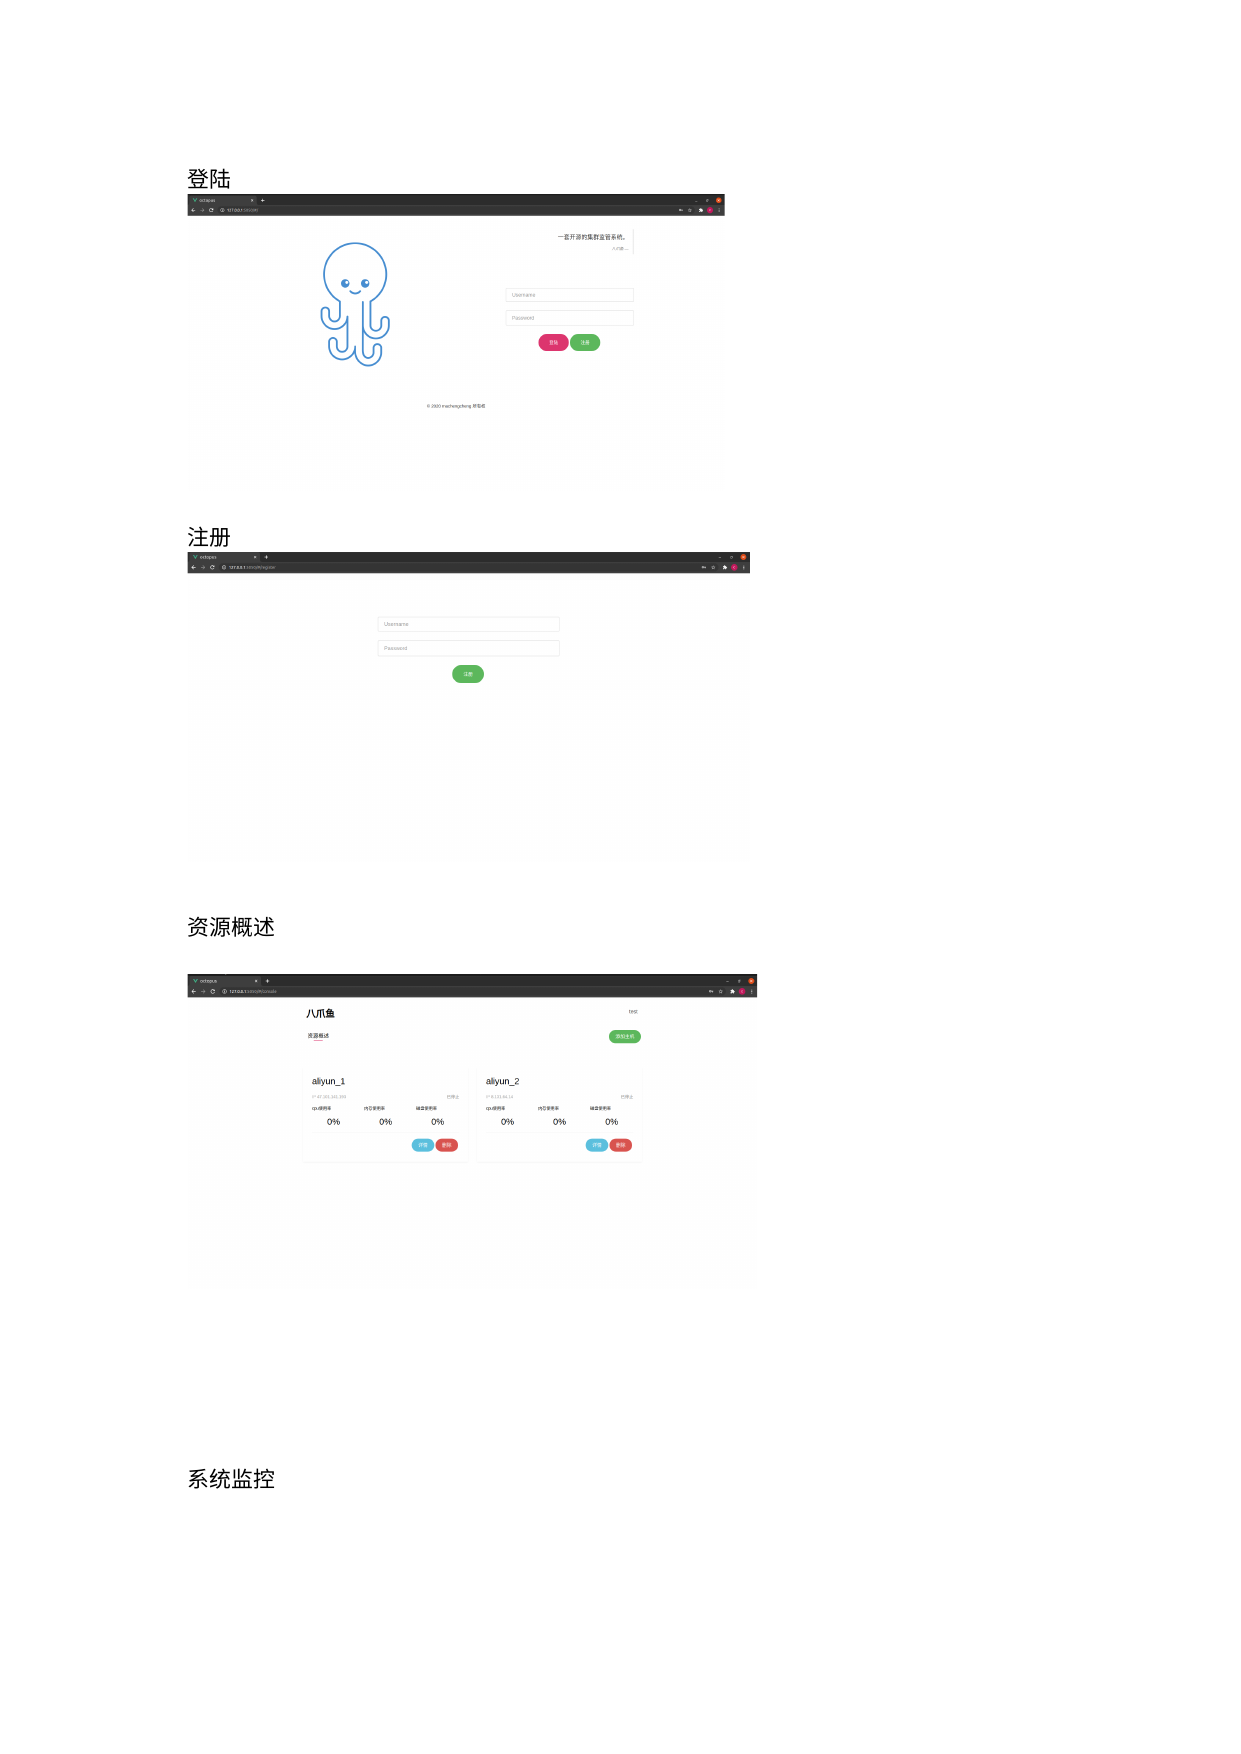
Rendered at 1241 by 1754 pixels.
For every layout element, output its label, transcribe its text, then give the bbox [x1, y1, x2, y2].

text 资源概述 [187, 909, 1053, 942]
text 系统监控 [187, 1462, 1053, 1494]
picture [187, 552, 750, 862]
picture [187, 194, 725, 491]
text 登陆 [187, 162, 1053, 194]
picture [187, 974, 758, 1289]
text 注册 [187, 519, 1053, 552]
